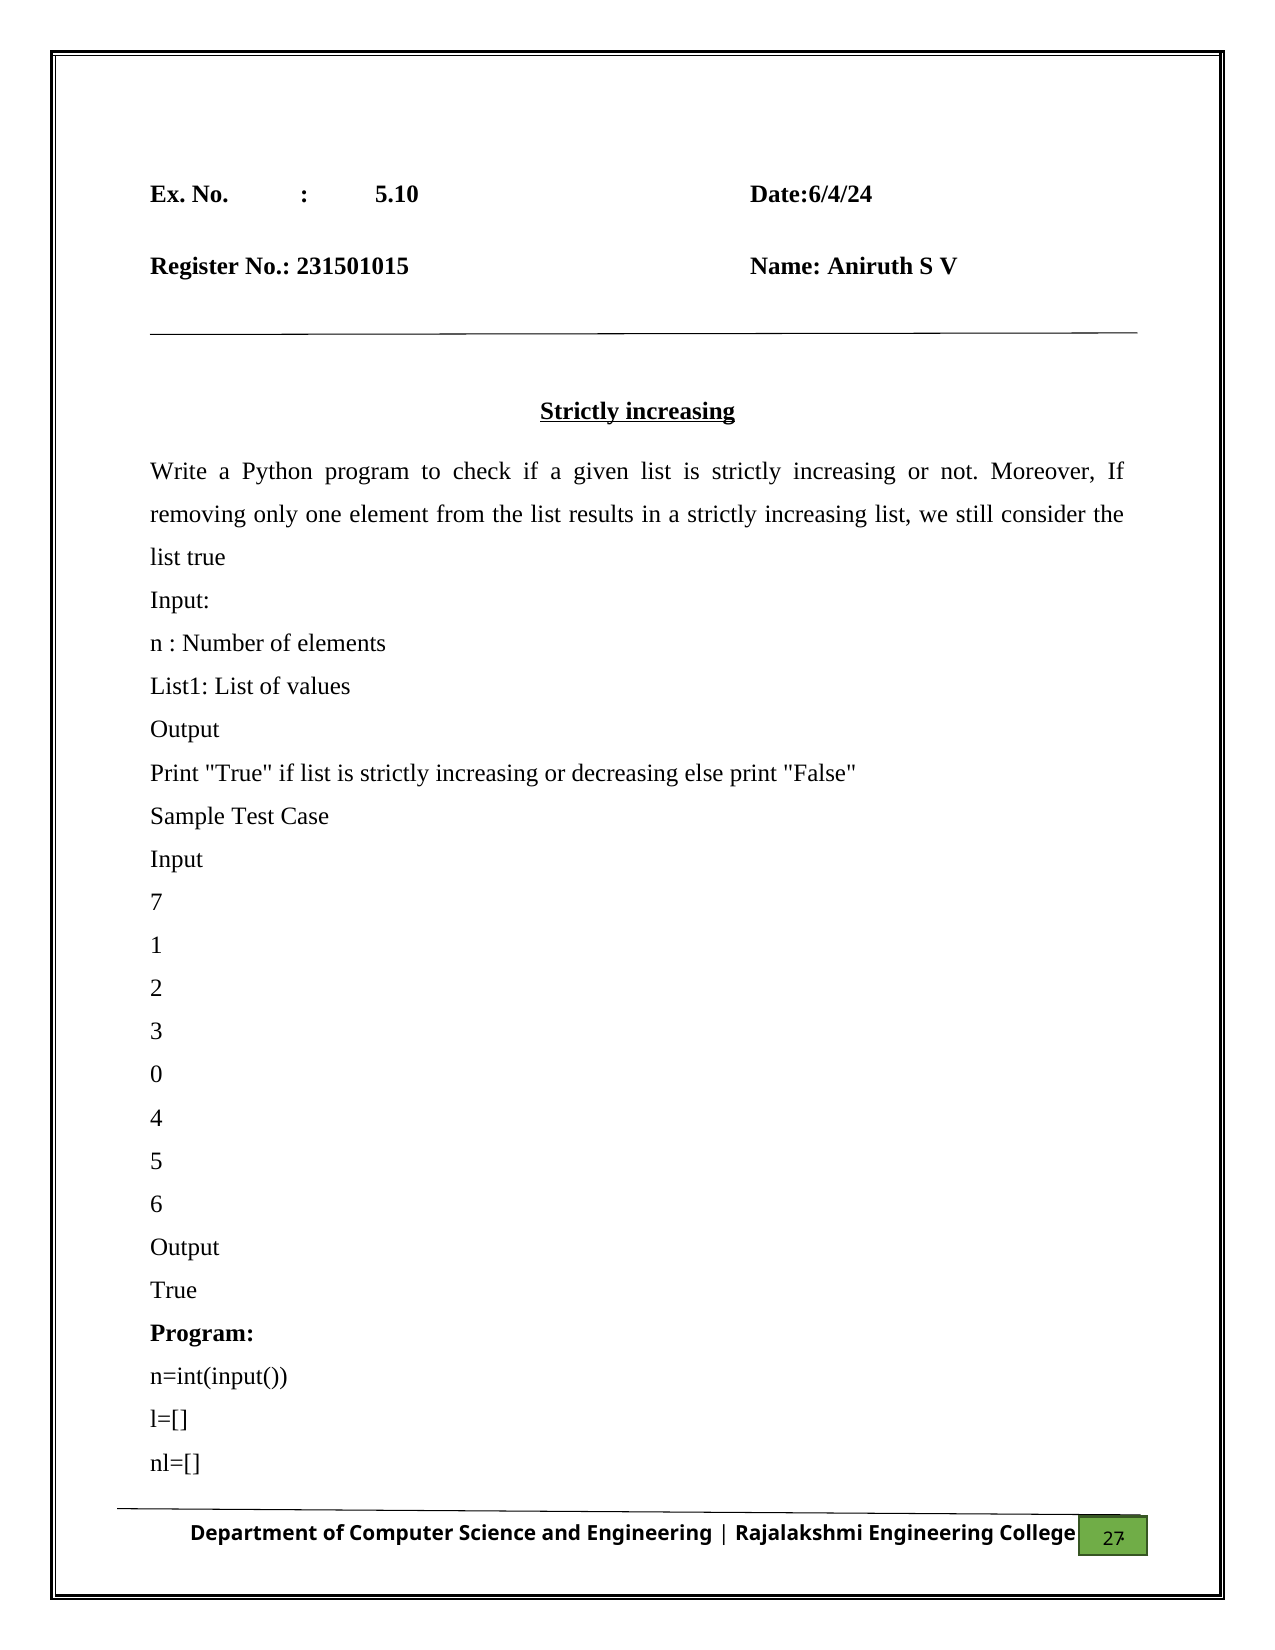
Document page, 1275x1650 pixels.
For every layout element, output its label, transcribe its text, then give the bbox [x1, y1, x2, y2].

text l=[] [150, 1404, 1125, 1433]
text 5 [150, 1146, 1125, 1174]
text 0 [150, 1059, 1125, 1088]
text List1: List of values [150, 671, 1125, 700]
text Input: [150, 585, 1125, 614]
text Strictly increasing [150, 396, 1125, 425]
text 3 [150, 1016, 1125, 1045]
text 4 [150, 1103, 1125, 1131]
text 2 [150, 973, 1125, 1002]
text Print "True" if list is strictly increasing or decreasing else print "False" [150, 758, 1125, 786]
text Register No.: 231501015 Name: Aniruth S V [150, 251, 1125, 280]
text 7 [150, 887, 1125, 916]
text Input [150, 844, 1125, 873]
text n : Number of elements [150, 628, 1125, 657]
text nl=[] [150, 1448, 1125, 1476]
text Write a Python program to check if a given list is strictly increasing or not. Moreover, If removing only one element from the list results in a strictly increasing list, we still consider the list true [150, 456, 1125, 571]
text Output [150, 1232, 1125, 1261]
text Ex. No. : 5.10 Date:6/4/24 [150, 179, 1125, 208]
text True [150, 1275, 1125, 1304]
text n=int(input()) [150, 1361, 1125, 1390]
text Program: [150, 1318, 1125, 1347]
text Output [150, 714, 1125, 743]
text Sample Test Case [150, 801, 1125, 829]
text 6 [150, 1189, 1125, 1218]
text 1 [150, 930, 1125, 959]
